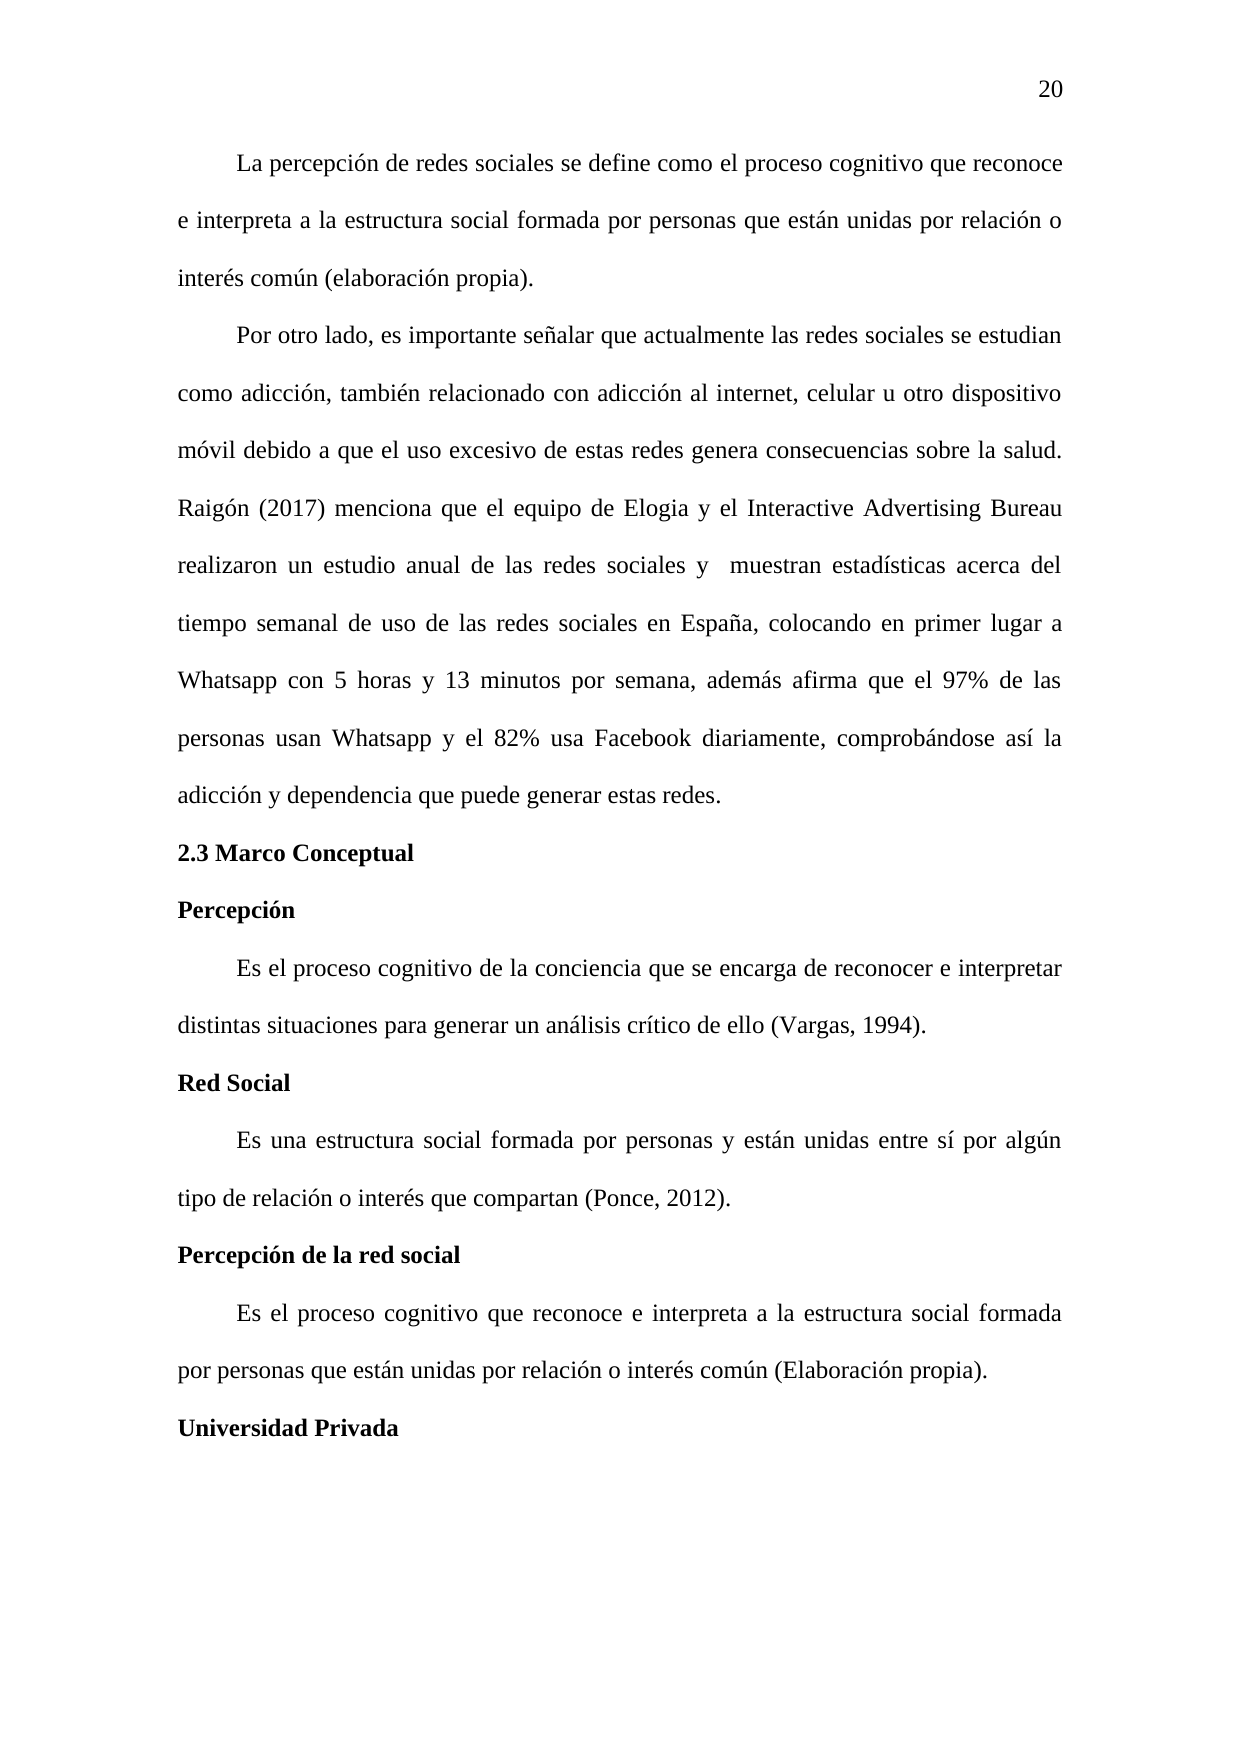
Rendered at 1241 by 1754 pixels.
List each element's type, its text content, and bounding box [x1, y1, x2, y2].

text Es una estructura social formada por personas y están unidas entre sí por algún tipo de relación o interés que compartan (Ponce, 2012). [177, 1125, 1063, 1211]
text Red Social [177, 1068, 1063, 1096]
text Es el proceso cognitivo que reconoce e interpreta a la estructura social formada por personas que están unidas por relación o interés común (Elaboración propia). [177, 1298, 1063, 1384]
text 2.3 Marco Conceptual [177, 838, 1063, 866]
text Percepción [177, 895, 1063, 924]
text Es el proceso cognitivo de la conciencia que se encarga de reconocer e interpretar distintas situaciones para generar un análisis crítico de ello (Vargas, 1994). [177, 953, 1063, 1039]
text Universidad Privada [177, 1413, 1063, 1441]
text Por otro lado, es importante señalar que actualmente las redes sociales se estudian como adicción, también relacionado con adicción al internet, celular u otro dispositivo móvil debido a que el uso excesivo de estas redes genera consecuencias sobre la salud. Raigón (2017) menciona que el equipo de Elogia y el Interactive Advertising Bureau realizaron un estudio anual de las redes sociales y muestran estadísticas acerca del tiempo semanal de uso de las redes sociales en España, colocando en primer lugar a Whatsapp con 5 horas y 13 minutos por semana, además afirma que el 97% de las personas usan Whatsapp y el 82% usa Facebook diariamente, comprobándose así la adicción y dependencia que puede generar estas redes. [177, 320, 1063, 809]
text La percepción de redes sociales se define como el proceso cognitivo que reconoce e interpreta a la estructura social formada por personas que están unidas por relación o interés común (elaboración propia). [177, 148, 1063, 291]
text Percepción de la red social [177, 1240, 1063, 1269]
